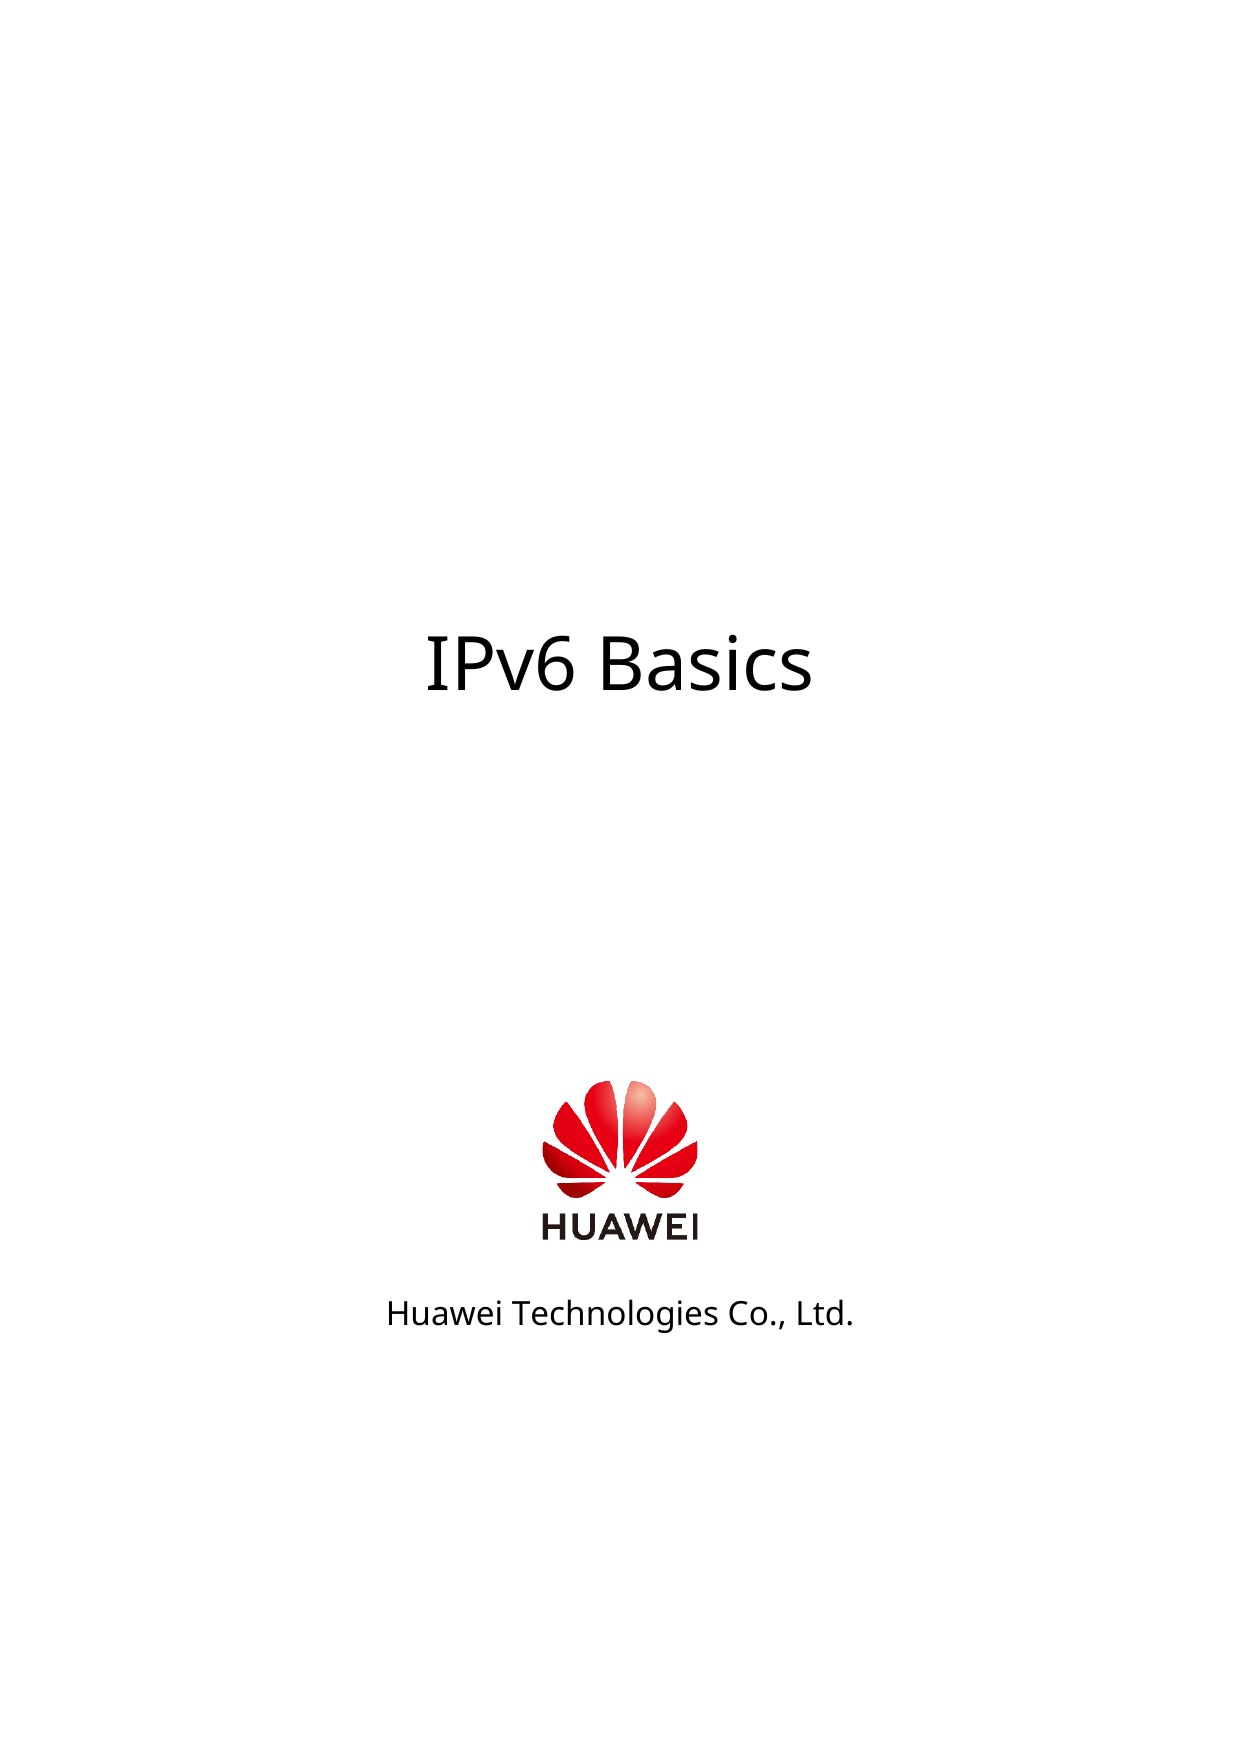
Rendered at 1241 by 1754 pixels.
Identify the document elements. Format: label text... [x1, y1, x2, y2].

picture [542, 1081, 698, 1240]
text IPv6 Basics [118, 610, 1122, 712]
text Huawei Technologies Co., Ltd. [118, 1290, 1122, 1335]
